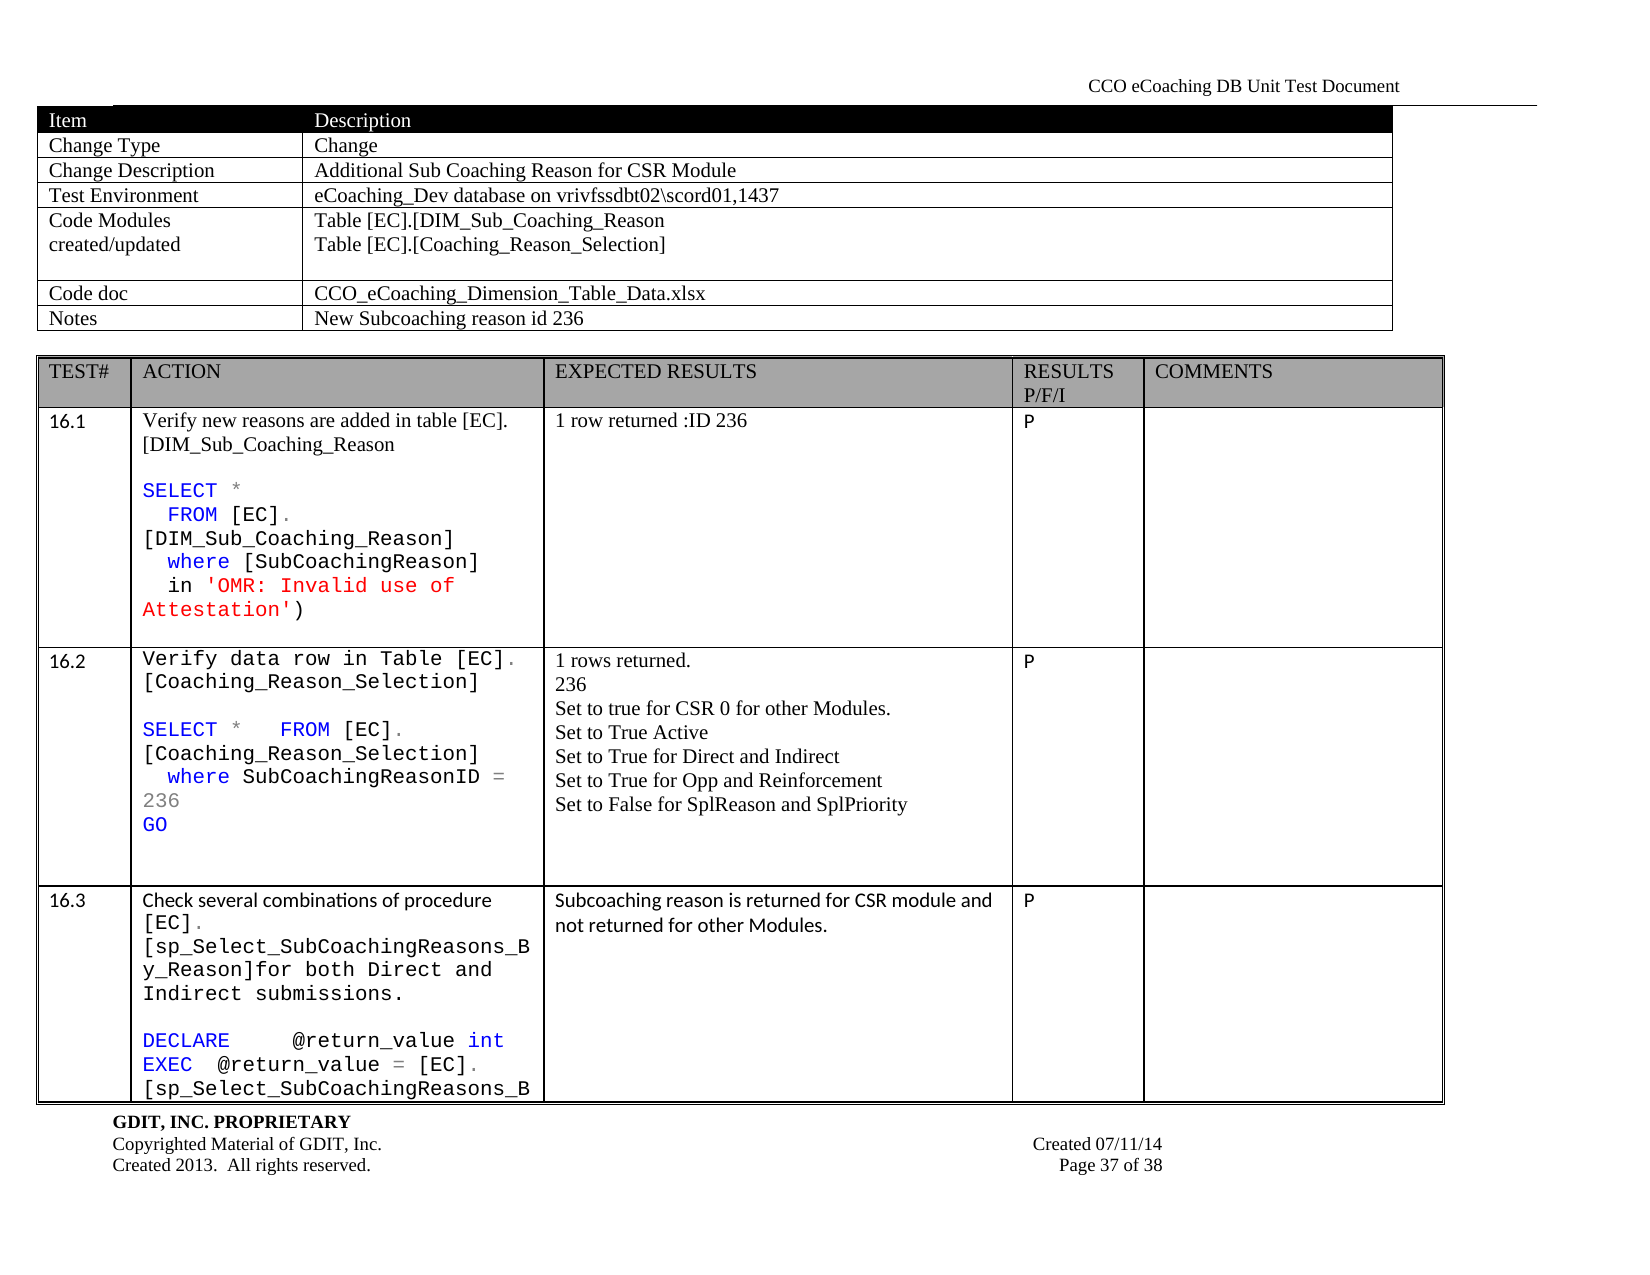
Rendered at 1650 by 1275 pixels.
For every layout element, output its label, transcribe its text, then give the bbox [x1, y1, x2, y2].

table_cell 16.3 [39, 887, 130, 1101]
table_header ACTION [132, 359, 543, 407]
table_cell Change Description [38, 158, 302, 182]
table_header Description [303, 108, 1392, 132]
table_cell Code doc [38, 281, 302, 305]
table_cell Verify new reasons are added in table [EC].[DIM_Sub_Coaching_Reason SELECT * FROM [EC].[DIM_Sub_Coaching_Reason] where [SubCoachingReason] in 'OMR: Invalid use of Attestation') [132, 408, 543, 646]
table_cell CCO_eCoaching_Dimension_Table_Data.xlsx [303, 281, 1392, 305]
table_cell 16.1 [39, 408, 130, 646]
table_cell Change [303, 133, 1392, 157]
table_cell Change Type [38, 133, 302, 157]
table_header TEST# [39, 359, 130, 407]
table_cell Additional Sub Coaching Reason for CSR Module [303, 158, 1392, 182]
table_header RESULTS P/F/I [1013, 359, 1143, 407]
table_cell Subcoaching reason is returned for CSR module and not returned for other Modules. [545, 887, 1012, 1101]
table_cell Notes [38, 306, 302, 330]
table_cell 16.2 [39, 648, 130, 885]
table_cell [1145, 887, 1442, 1101]
table_cell Table [EC].[DIM_Sub_Coaching_Reason Table [EC].[Coaching_Reason_Selection] [303, 208, 1392, 280]
table_cell [1145, 408, 1442, 646]
table_cell P [1013, 648, 1143, 885]
table_cell P [1013, 408, 1143, 646]
table_cell New Subcoaching reason id 236 [303, 306, 1392, 330]
table_header EXPECTED RESULTS [545, 359, 1012, 407]
table_cell Verify data row in Table [EC].[Coaching_Reason_Selection] SELECT * FROM [EC].[Coaching_Reason_Selection] where SubCoachingReasonID = 236 GO [132, 648, 543, 885]
table_cell [1145, 648, 1442, 885]
table_header Item [38, 108, 302, 132]
table_cell 1 row returned :ID 236 [545, 408, 1012, 646]
table_cell eCoaching_Dev database on vrivfssdbt02\scord01,1437 [303, 183, 1392, 207]
table_header COMMENTS [1145, 359, 1442, 407]
table_cell Code Modules created/updated [38, 208, 302, 280]
table_cell 1 rows returned. 236 Set to true for CSR 0 for other Modules. Set to True Active Set to True for Direct and Indirect Set to True for Opp and Reinforcement Set to False for SplReason and SplPriority [545, 648, 1012, 885]
table_cell Test Environment [38, 183, 302, 207]
table_cell P [1013, 887, 1143, 1101]
